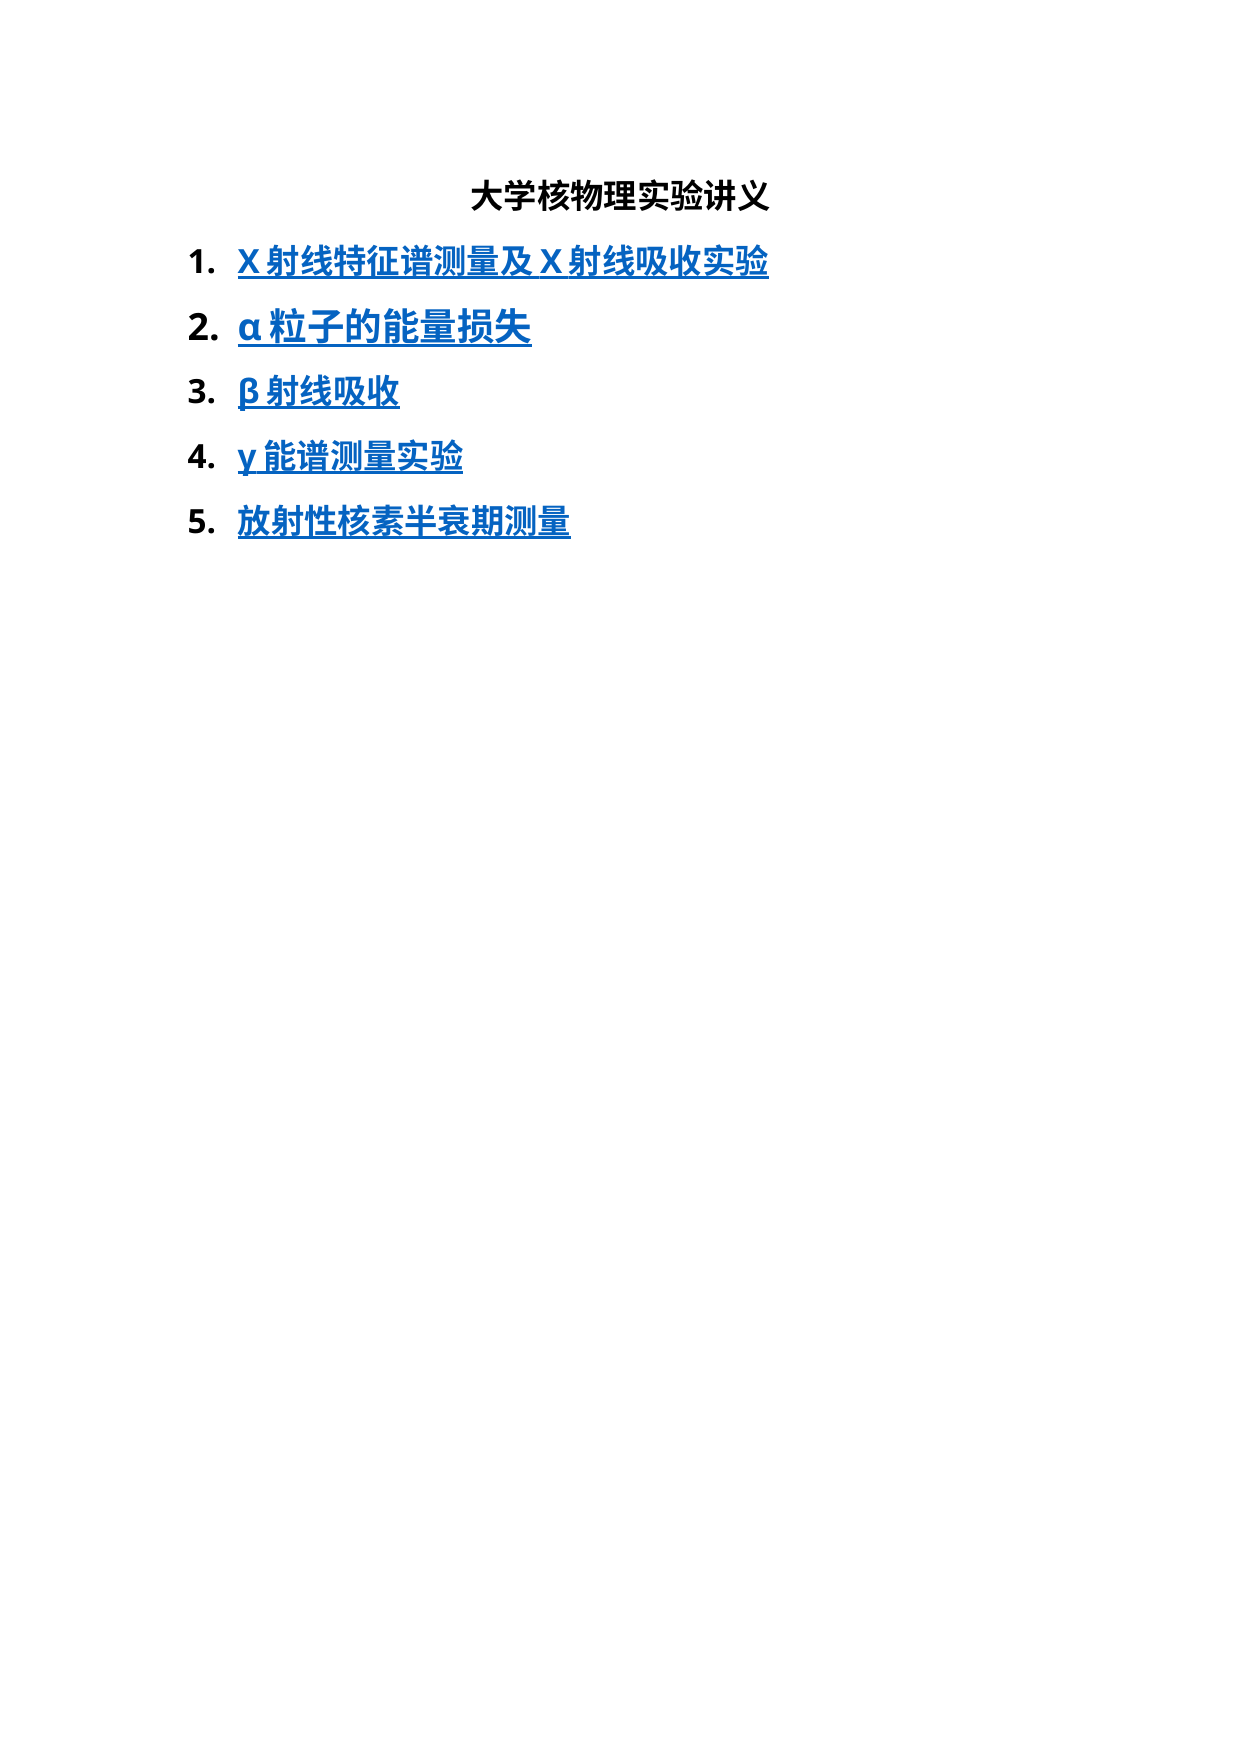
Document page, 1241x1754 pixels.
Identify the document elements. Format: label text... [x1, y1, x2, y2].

list γ能谱测量实验 [187, 422, 1053, 487]
text 大学核物理实验讲义 [187, 162, 1053, 227]
list 放射性核素半衰期测量 [187, 487, 1053, 552]
list X射线特征谱测量及X射线吸收实验 [187, 227, 1053, 292]
list α粒子的能量损失 [187, 292, 1053, 357]
list β射线吸收 [187, 357, 1053, 422]
